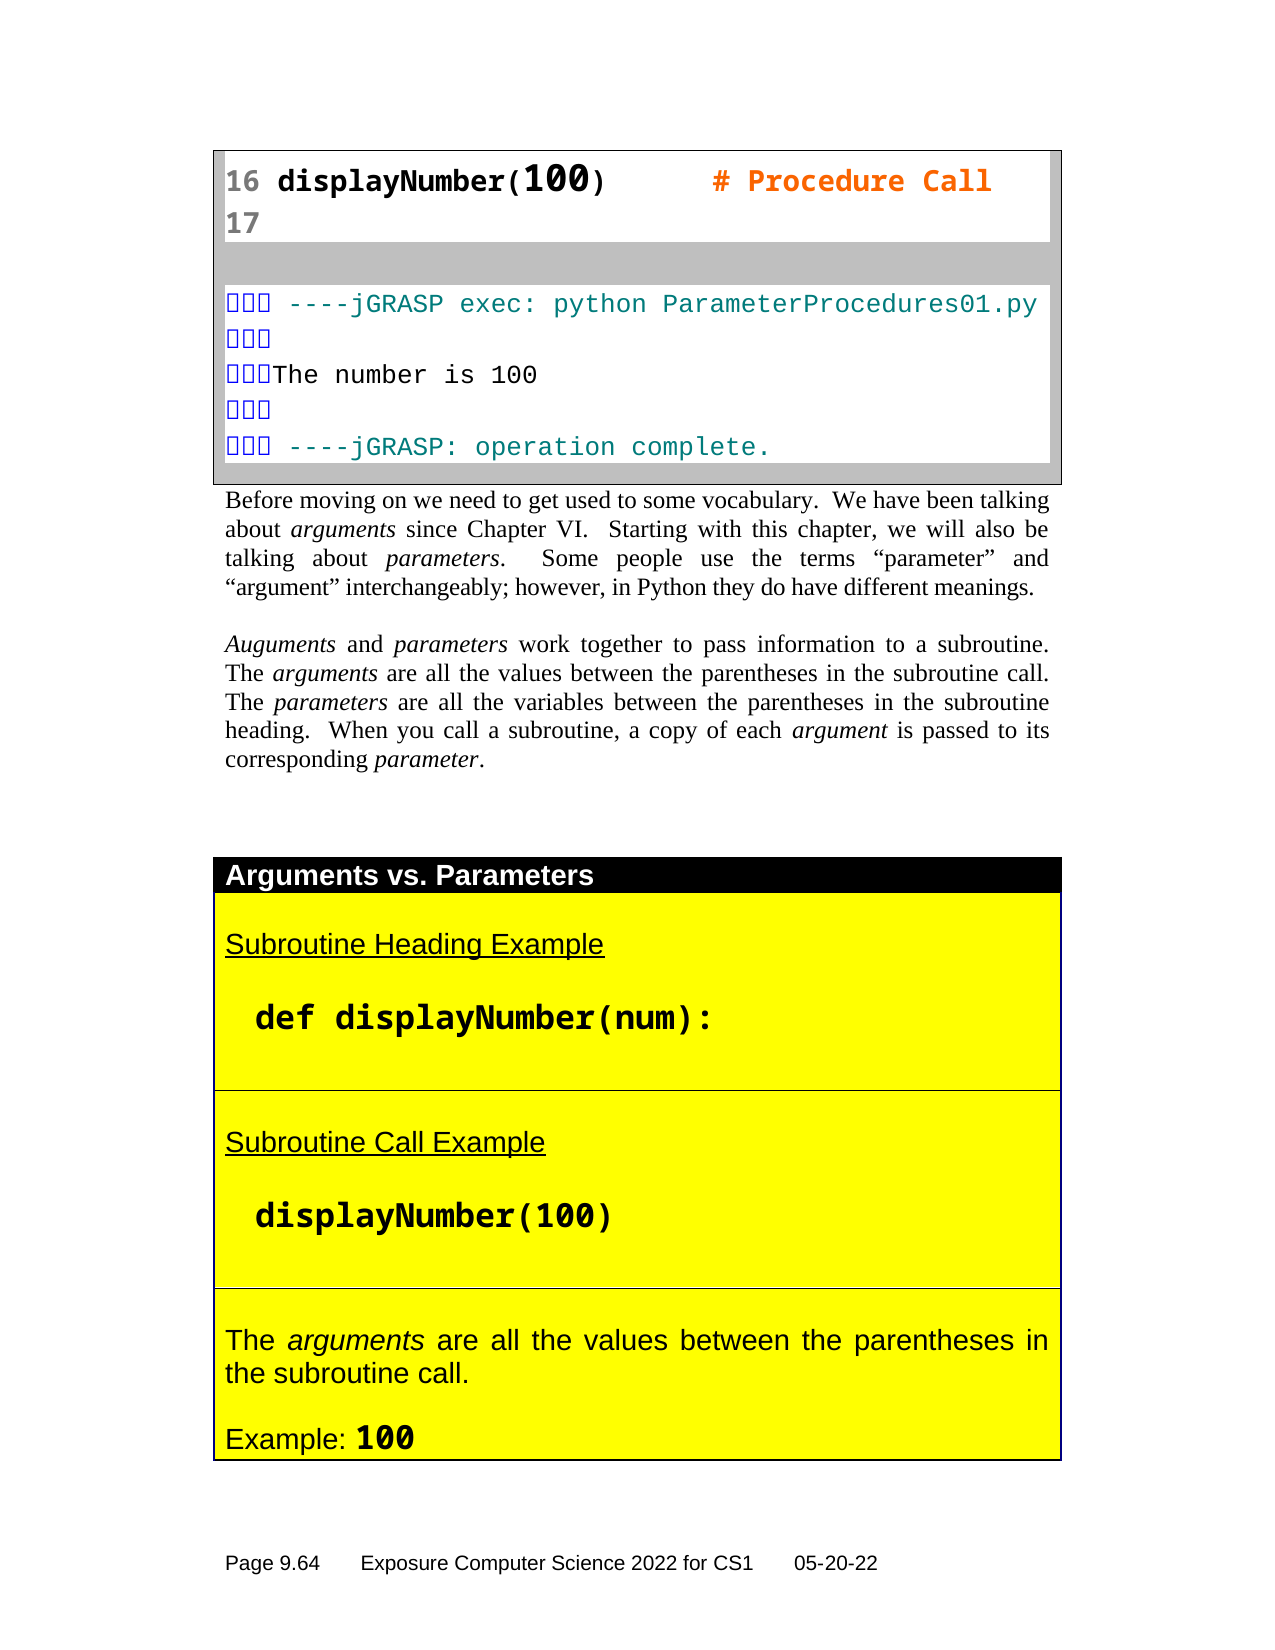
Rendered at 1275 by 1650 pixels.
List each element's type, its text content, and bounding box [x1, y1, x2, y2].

text Auguments and parameters work together to pass information to a subroutine. The arguments are all the values between the parentheses in the subroutine call. The parameters are all the variables between the parentheses in the subroutine heading. When you call a subroutine, a copy of each argument is passed to its corresponding parameter. [225, 629, 1050, 773]
table_cell Subroutine Heading Example def displayNumber(num): [215, 893, 1060, 1090]
table_cell Subroutine Call Example displayNumber(100) [215, 1091, 1060, 1287]
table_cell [215, 1289, 1060, 1459]
table_header Arguments vs. Parameters [215, 858, 1060, 892]
text Before moving on we need to get used to some vocabulary. We have been talking about arguments since Chapter VI. Starting with this chapter, we will also be talking about parameters. Some people use the terms “parameter” and “argument” interchangeably; however, in Python they do have different meanings. [225, 485, 1050, 600]
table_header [214, 151, 1061, 484]
